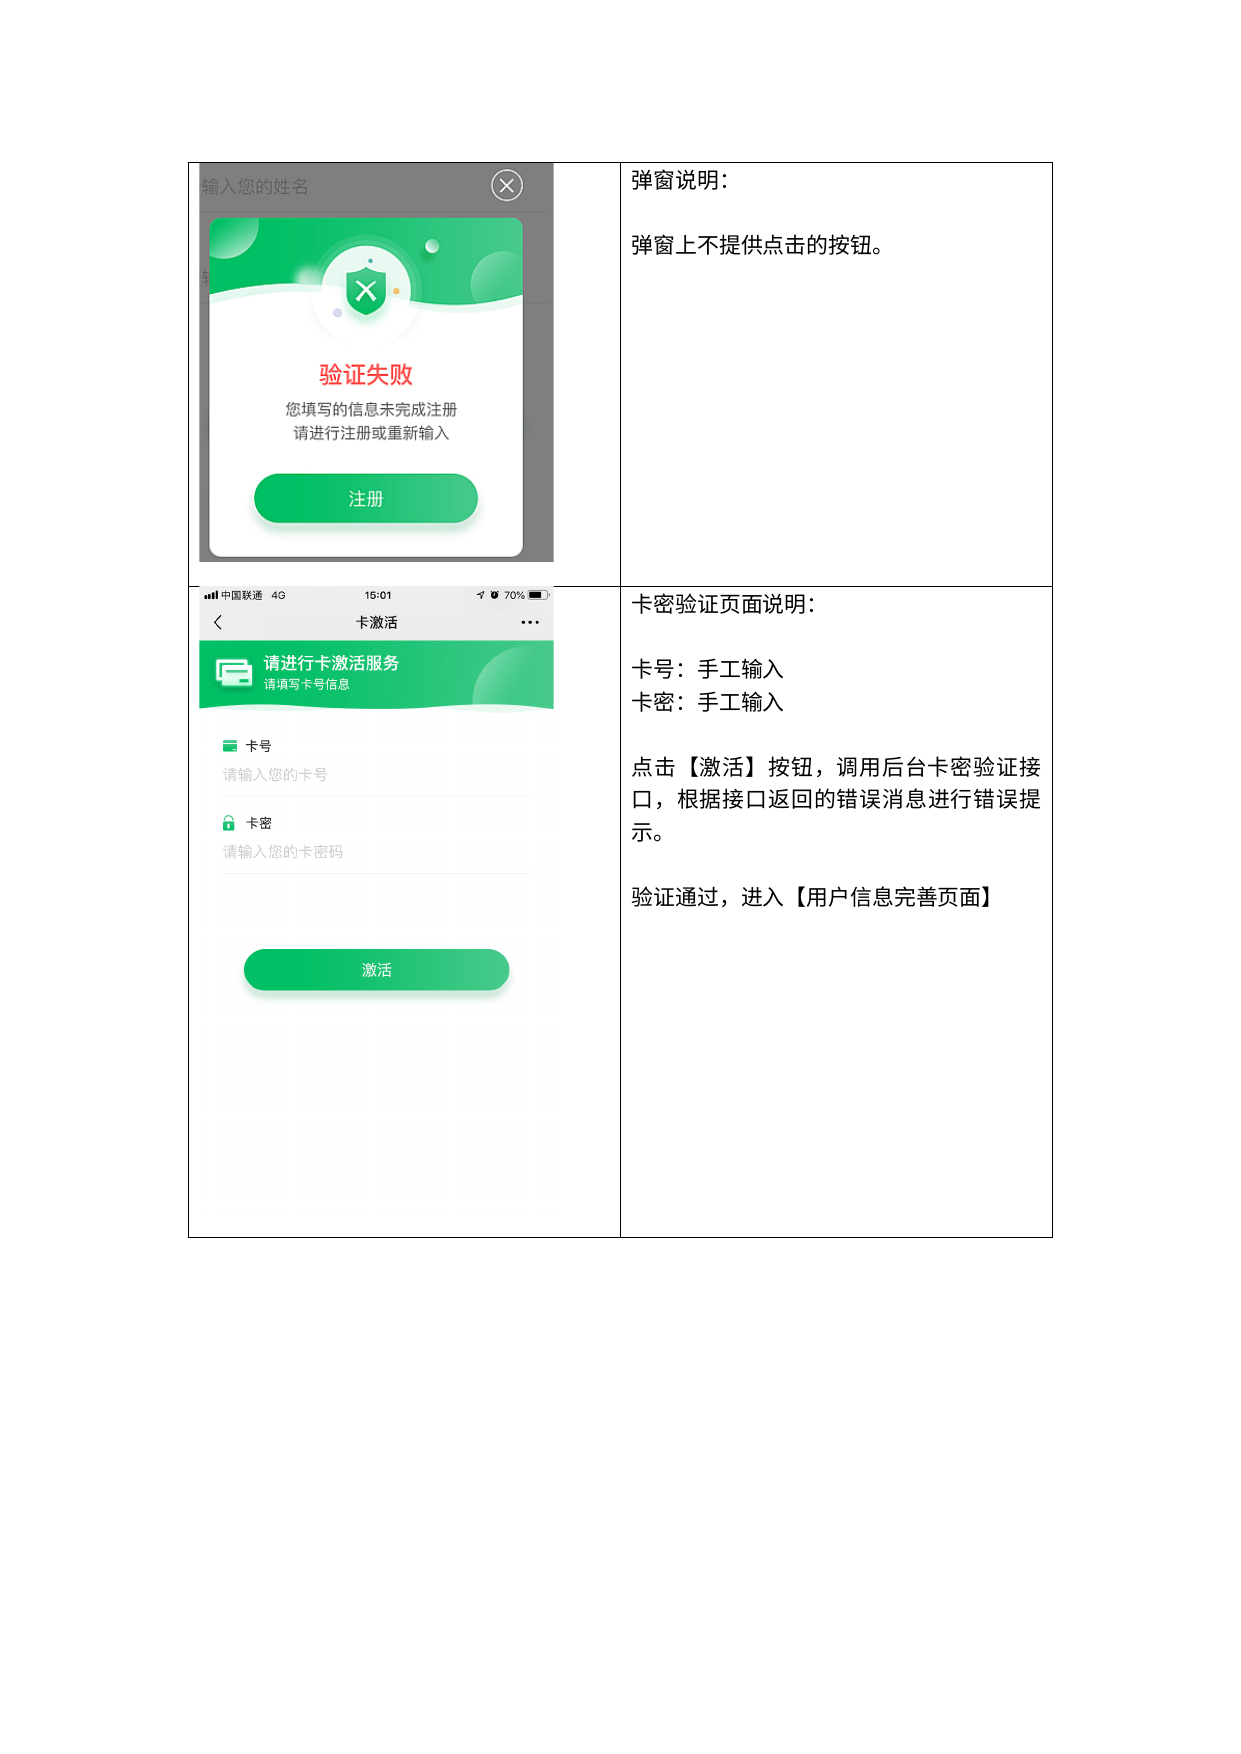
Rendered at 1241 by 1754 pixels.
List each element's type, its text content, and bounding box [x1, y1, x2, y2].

picture [199, 163, 554, 562]
table_cell [189, 587, 620, 1237]
picture [199, 586, 554, 1217]
table_cell 卡密验证页面说明： 卡号：手工输入 卡密：手工输入 点击【激活】按钮，调用后台卡密验证接口，根据接口返回的错误消息进行错误提示。 验证通过，进入【用户信息完善页面】 [621, 587, 1052, 1237]
table_cell [189, 163, 620, 586]
table_cell 弹窗说明： 弹窗上不提供点击的按钮。 [621, 163, 1052, 586]
